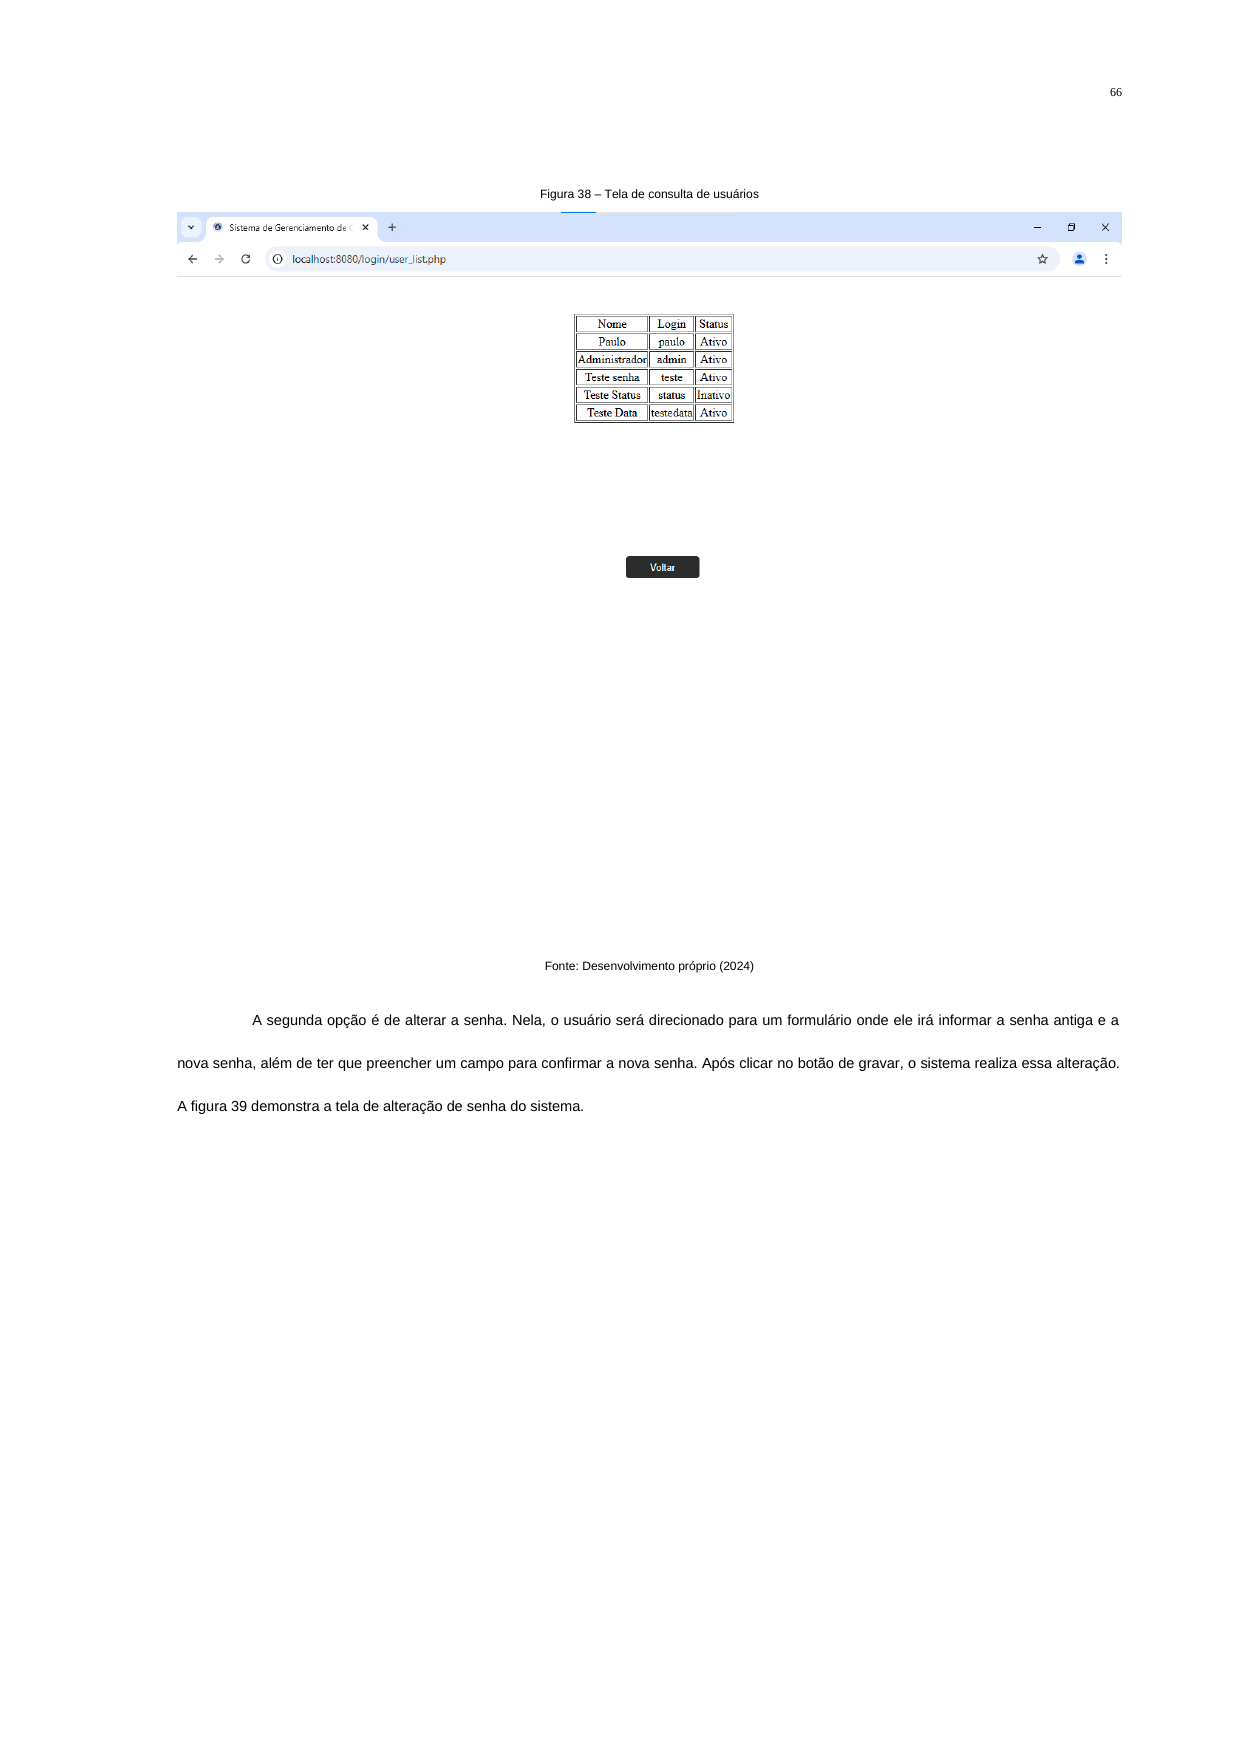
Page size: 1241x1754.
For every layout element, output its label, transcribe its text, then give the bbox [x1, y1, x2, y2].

picture [177, 212, 1122, 935]
text A segunda opção é de alterar a senha. Nela, o usuário será direcionado para um formulário onde ele irá informar a senha antiga e a nova senha, além de ter que preencher um campo para confirmar a nova senha. Após clicar no botão de gravar, o sistema realiza essa alteração. A figura 39 demonstra a tela de alteração de senha do sistema. [177, 1000, 1122, 1115]
text Figura 38 – Tela de consulta de usuários [177, 177, 1122, 201]
text Fonte: Desenvolvimento próprio (2024) [177, 949, 1122, 973]
